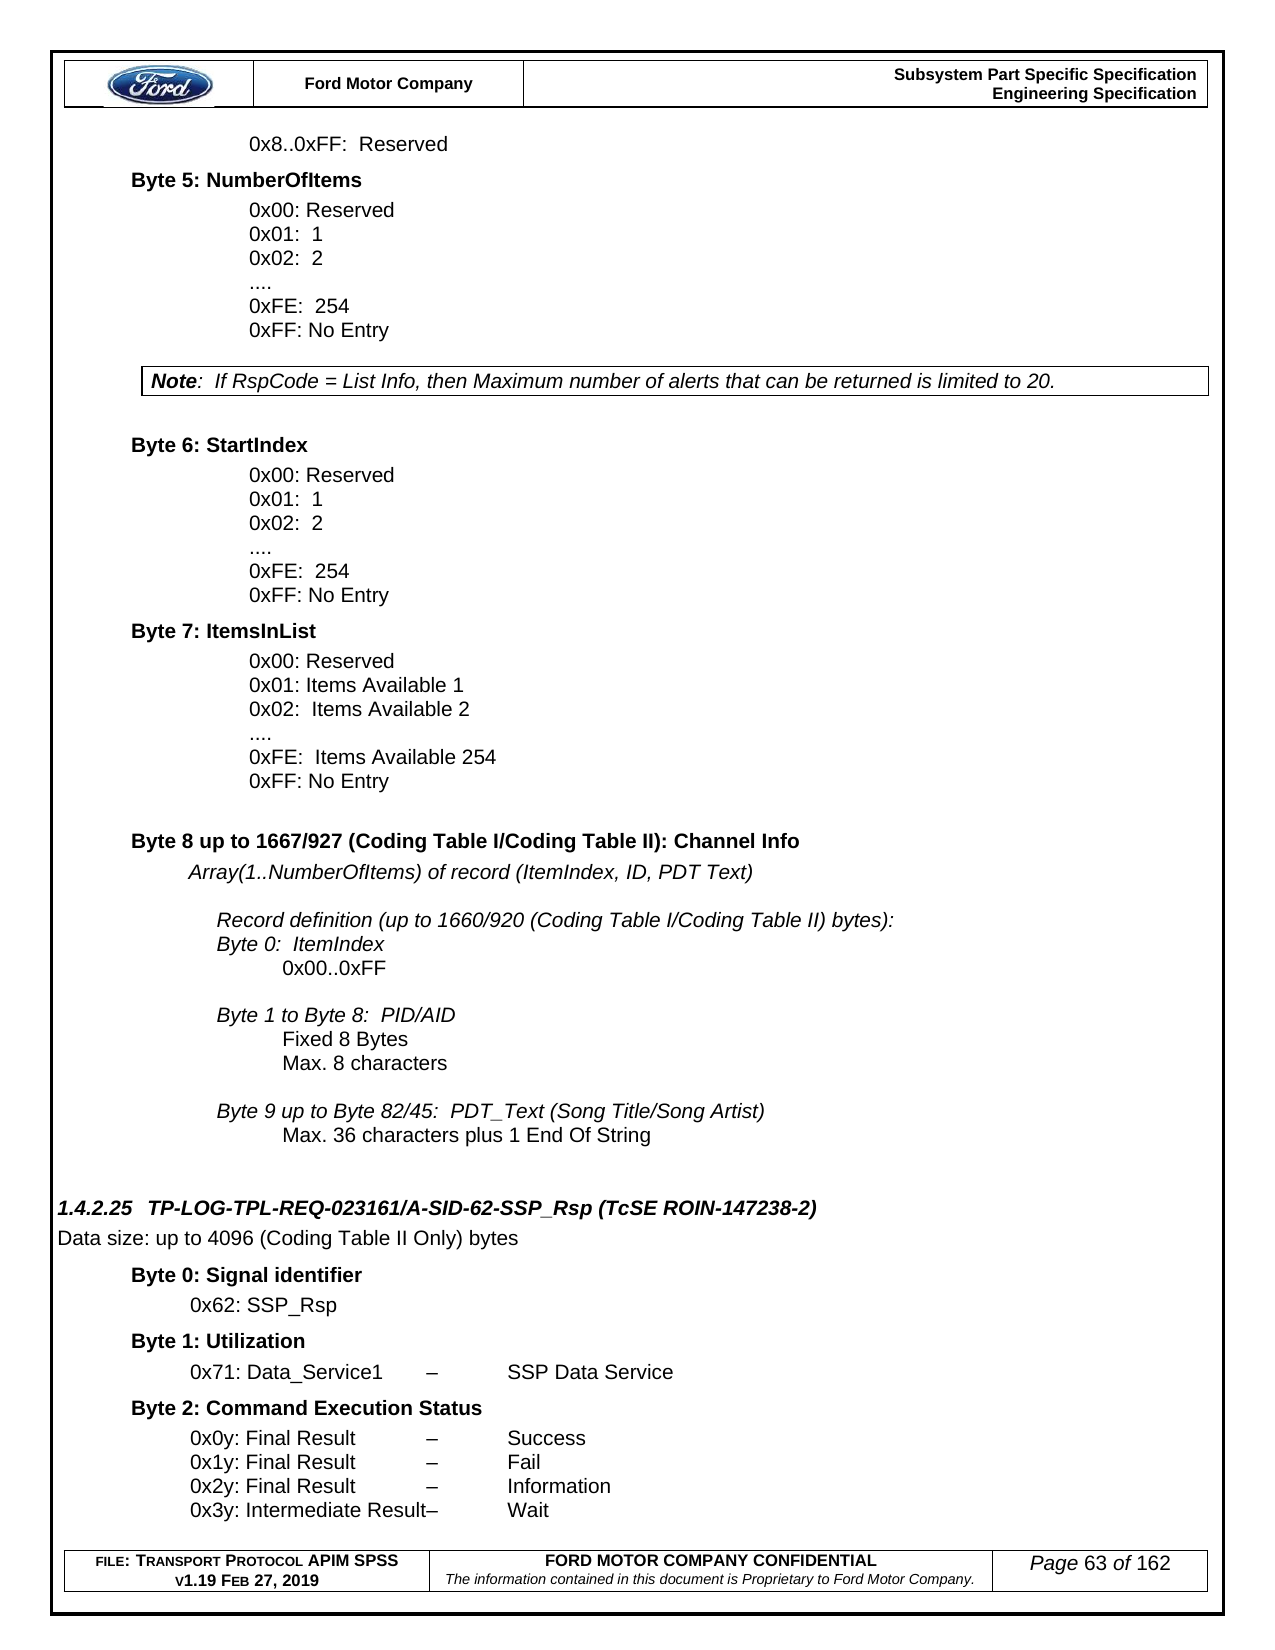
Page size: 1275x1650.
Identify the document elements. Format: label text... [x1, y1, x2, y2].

text 0x01: Items Available 1 [249, 673, 1215, 697]
text 0x01: 1 [249, 222, 1215, 246]
text Byte 9 up to Byte 82/45: PDT_Text (Song Title/Song Artist) [216, 1099, 1215, 1123]
text Array(1..NumberOfItems) of record (ItemIndex, ID, PDT Text) [188, 859, 1215, 883]
text Note: If RspCode = List Info, then Maximum number of alerts that can be returned is limited to 20. [143, 367, 1208, 395]
text 0x00: Reserved [249, 649, 1215, 673]
text Byte 1: Utilization [131, 1329, 1215, 1353]
text 0x62: SSP_Rsp [190, 1293, 1215, 1317]
text Record definition (up to 1660/920 (Coding Table I/Coding Table II) bytes): [216, 907, 1215, 931]
text 0x71: Data_Service1 – SSP Data Service [190, 1359, 1215, 1383]
text 0x02: 2 [249, 246, 1215, 270]
text Fixed 8 Bytes [216, 1027, 1215, 1051]
text 0x0y: Final Result – Success [190, 1426, 1215, 1450]
text 0x00: Reserved [249, 463, 1215, 487]
text 0x2y: Final Result – Information [190, 1474, 1215, 1498]
text Byte 5: NumberOfItems [131, 168, 1215, 192]
picture [103, 61, 215, 107]
text .... [249, 721, 1215, 745]
text .... [249, 270, 1215, 294]
text 0x00: Reserved [249, 198, 1215, 222]
text 0x1y: Final Result – Fail [190, 1450, 1215, 1474]
text 0xFF: No Entry [249, 318, 1215, 342]
text Byte 0: ItemIndex [216, 931, 1215, 955]
text 0xFF: No Entry [249, 582, 1215, 606]
text .... [249, 534, 1215, 558]
text 0x8..0xFF: Reserved [57, 131, 1215, 155]
text 0xFE: Items Available 254 [249, 745, 1215, 769]
text 0xFE: 254 [249, 294, 1215, 318]
text Data size: up to 4096 (Coding Table II Only) bytes [57, 1226, 1215, 1250]
text Max. 8 characters [216, 1051, 1215, 1075]
text 0x02: 2 [249, 511, 1215, 534]
subtitle TP-LOG-TPL-REQ-023161/A-SID-62-SSP_Rsp (TcSE ROIN-147238-2) [57, 1196, 1215, 1220]
text 0x3y: Intermediate Result – Wait [190, 1498, 1215, 1522]
text Byte 8 up to 1667/927 (Coding Table I/Coding Table II): Channel Info [131, 829, 1215, 853]
text 0x02: Items Available 2 [249, 697, 1215, 721]
text Max. 36 characters plus 1 End Of String [249, 1123, 1215, 1147]
text Byte 1 to Byte 8: PID/AID [216, 1003, 1215, 1027]
text Byte 7: ItemsInList [131, 619, 1215, 643]
text Byte 0: Signal identifier [131, 1263, 1215, 1287]
text 0x01: 1 [249, 487, 1215, 511]
text Byte 2: Command Execution Status [131, 1396, 1215, 1420]
text Byte 6: StartIndex [131, 432, 1215, 456]
text 0xFF: No Entry [249, 769, 1215, 793]
text 0xFE: 254 [249, 558, 1215, 582]
text 0x00..0xFF [282, 955, 1215, 979]
